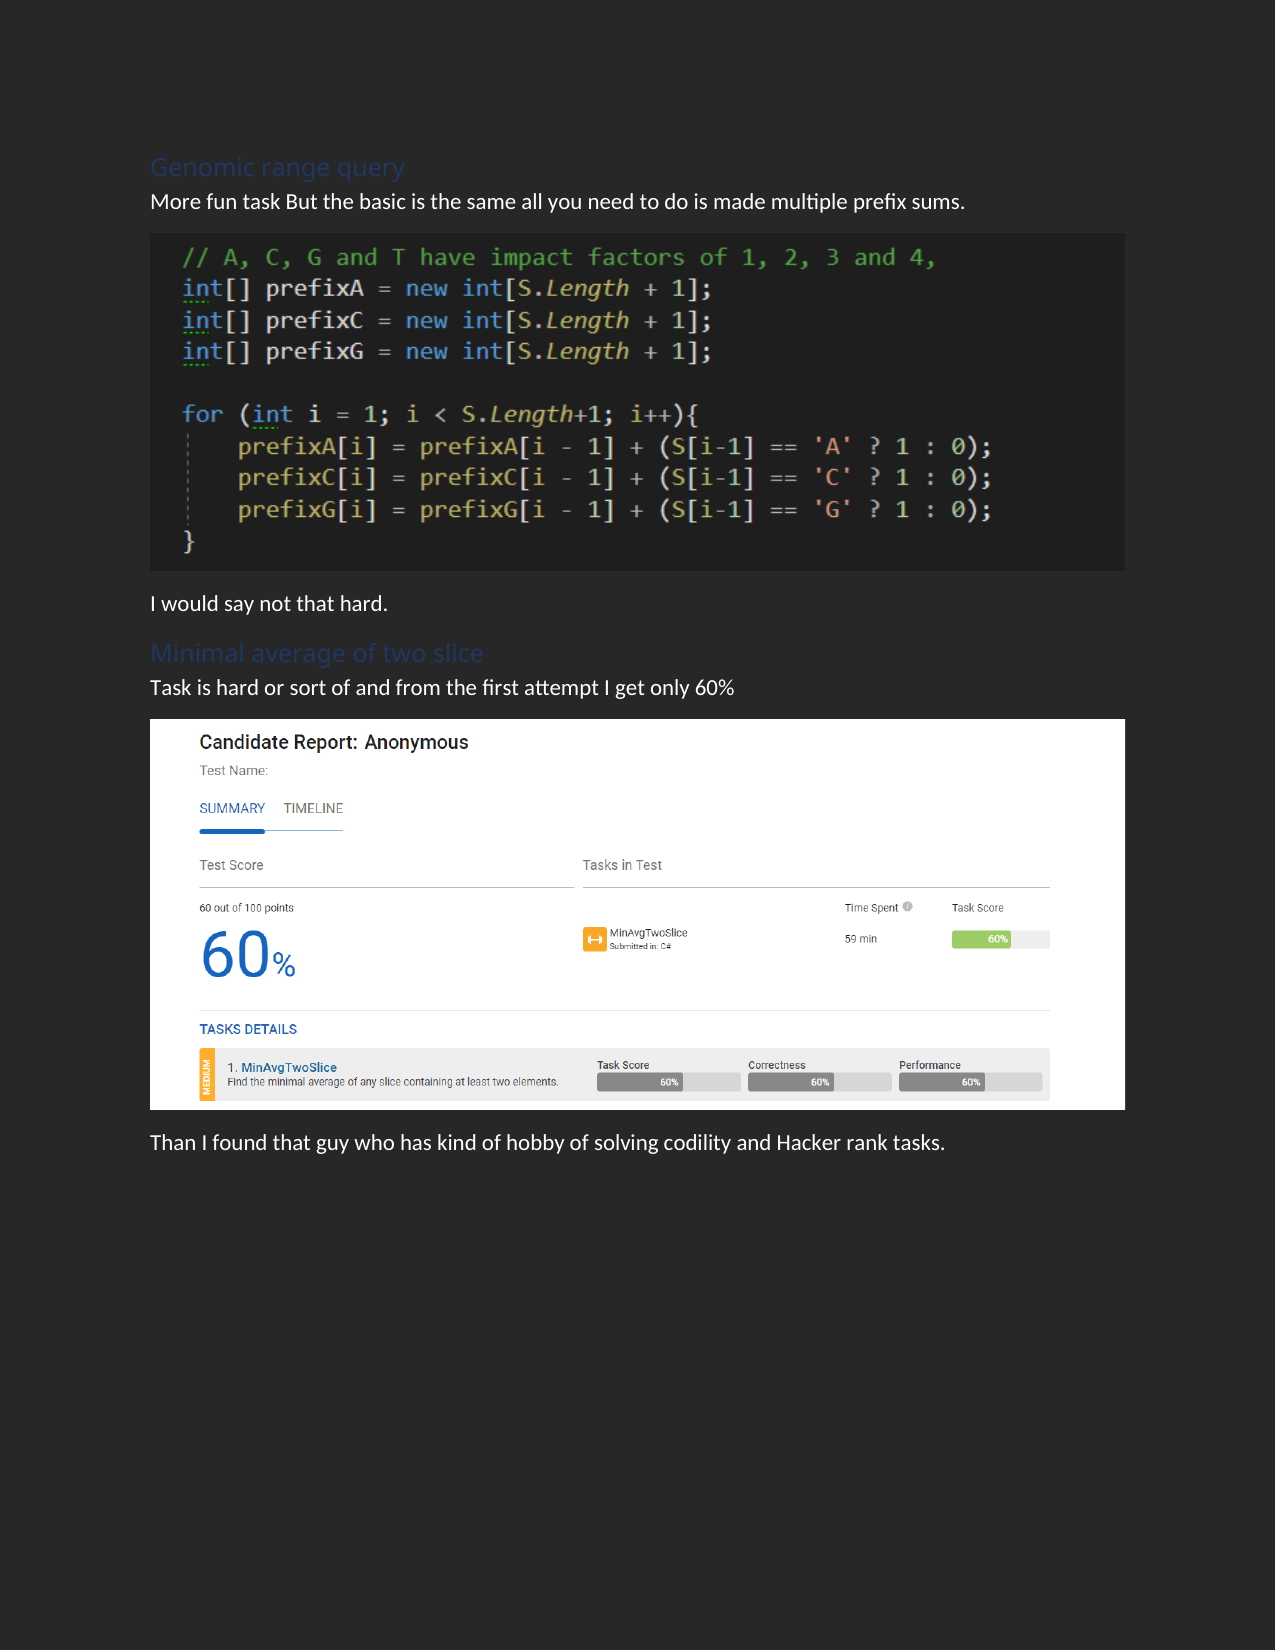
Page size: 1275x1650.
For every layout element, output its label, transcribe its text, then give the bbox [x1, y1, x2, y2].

picture [150, 233, 1125, 571]
picture [150, 719, 1125, 1110]
text I would say not that hard. [150, 589, 1125, 617]
text Task is hard or sort of and from the first attempt I get only 60% [150, 673, 1125, 701]
text More fun task But the basic is the same all you need to do is made multiple prefix sums. [150, 187, 1125, 215]
subtitle Genomic range query [150, 150, 1125, 184]
subtitle Minimal average of two slice [150, 636, 1125, 670]
text Than I found that guy who has kind of hobby of solving codility and Hacker rank tasks. [150, 1128, 1125, 1156]
